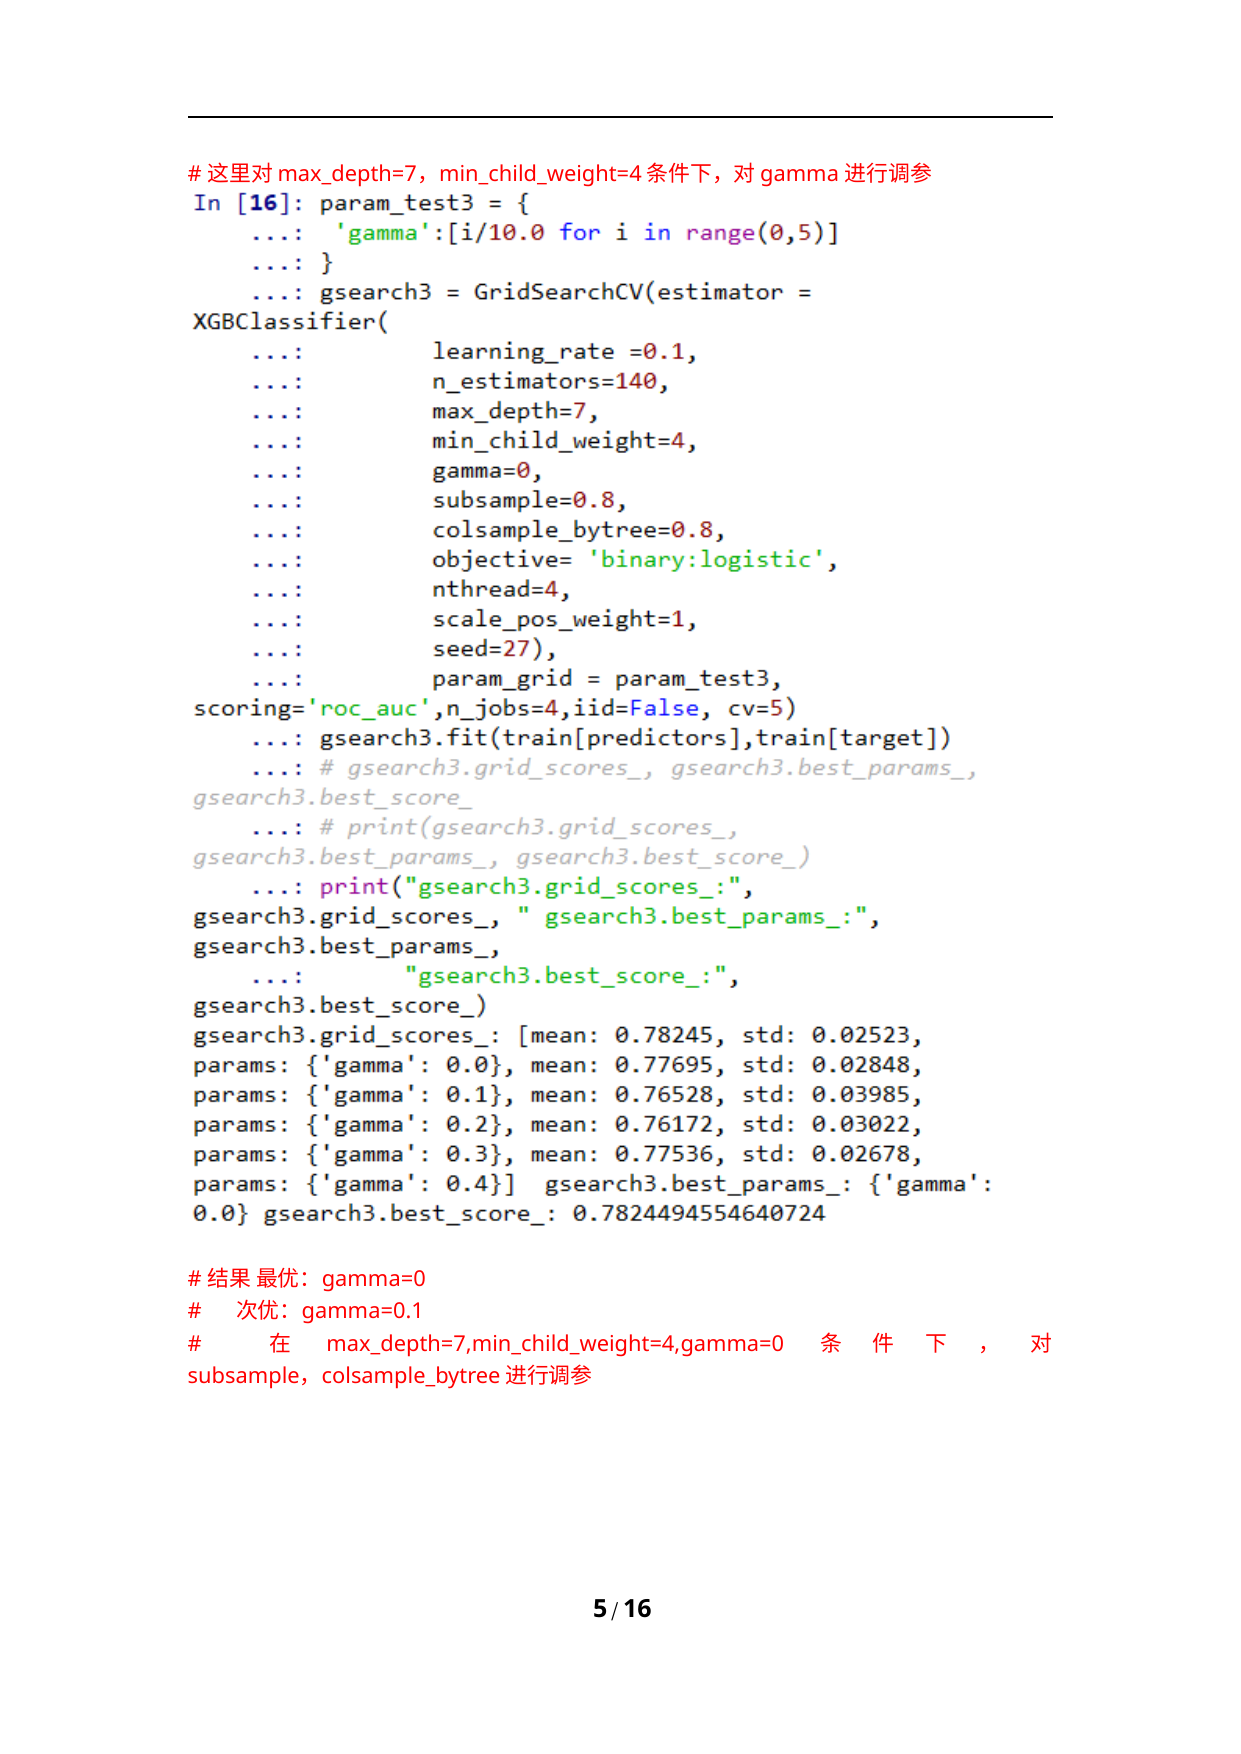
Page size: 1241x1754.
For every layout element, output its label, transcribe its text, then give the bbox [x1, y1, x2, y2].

text # 在max_depth=7,min_child_weight=4,gamma=0条件下，对subsample，colsample_bytree进行调参 [187, 1326, 1053, 1391]
text # 这里对max_depth=7，min_child_weight=4条件下，对gamma 进行调参 [187, 156, 1053, 188]
text # 次优：gamma=0.1 [187, 1293, 1053, 1326]
picture [187, 188, 995, 1232]
text # 结果 最优：gamma=0 [187, 1261, 1053, 1293]
